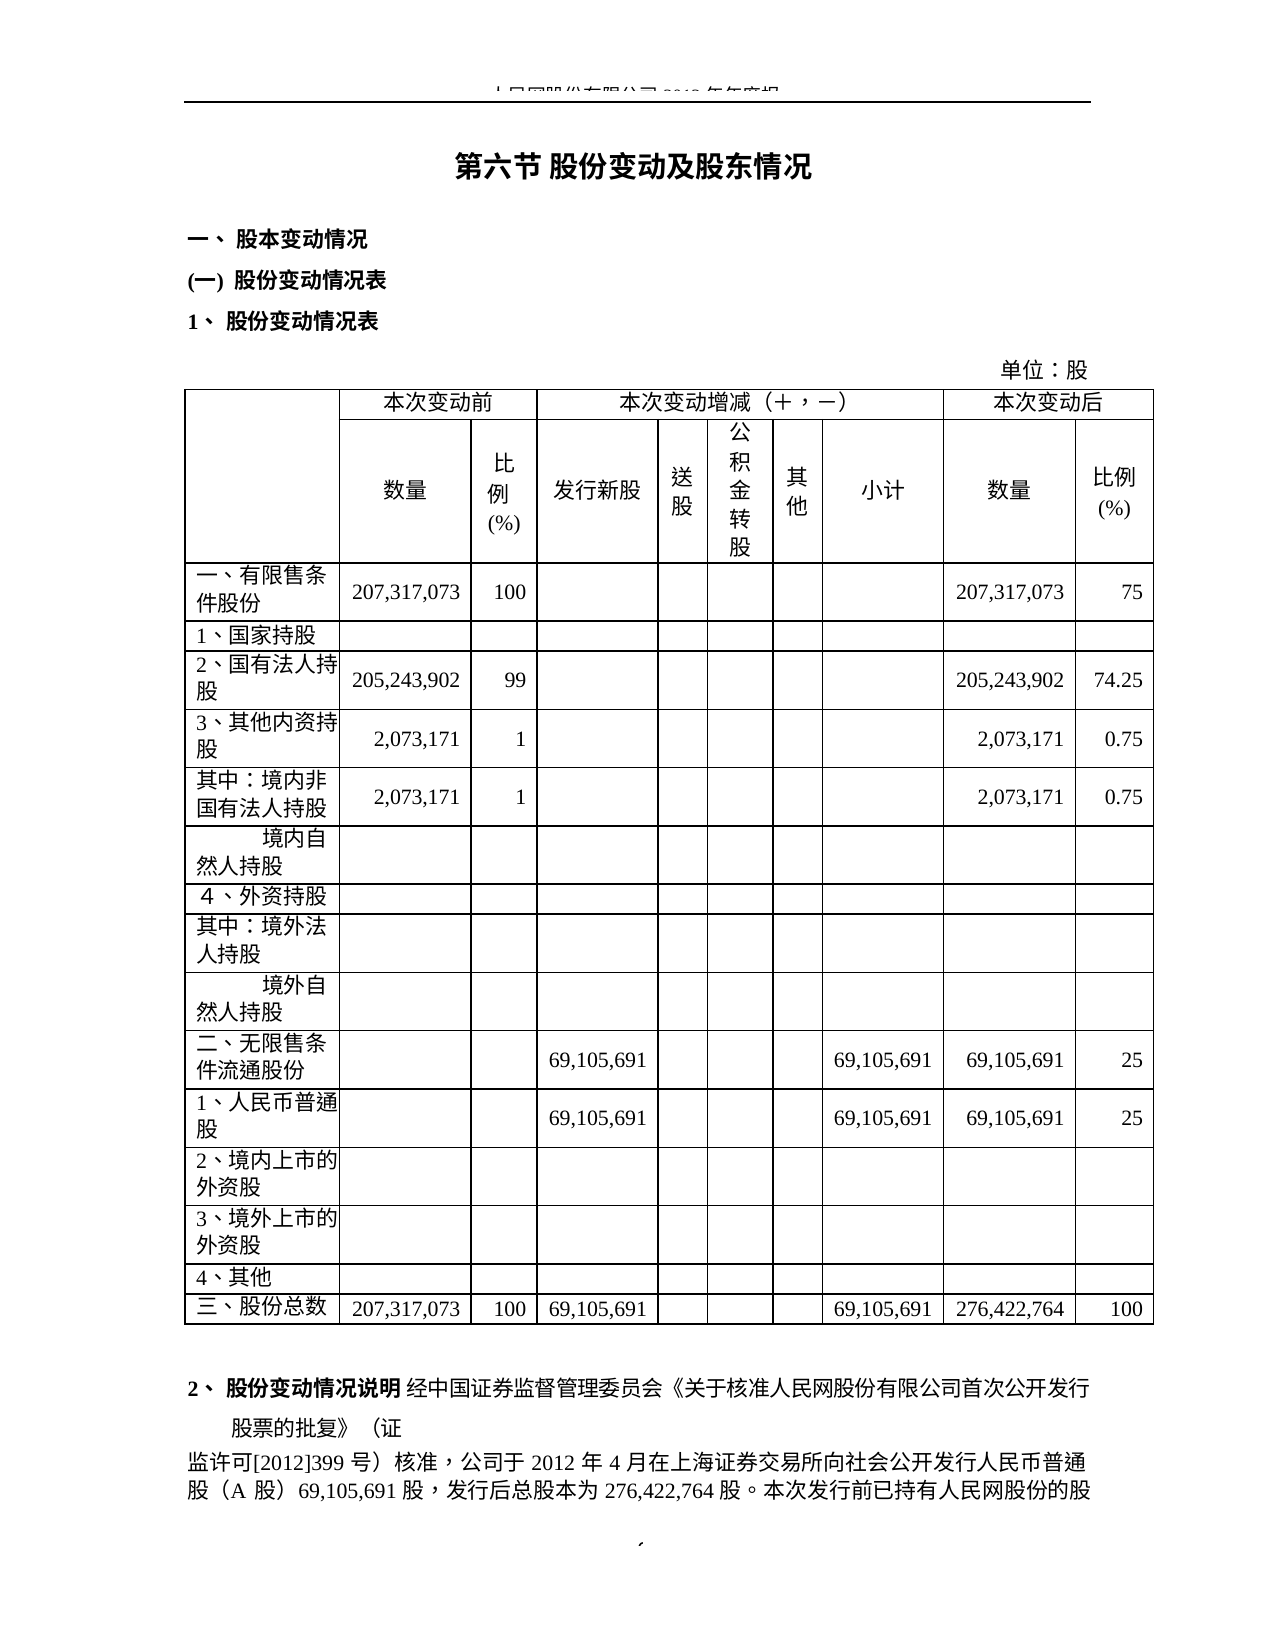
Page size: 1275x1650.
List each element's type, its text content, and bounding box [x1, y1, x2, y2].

table_cell [472, 622, 536, 650]
table_cell [708, 1090, 772, 1146]
table_cell [823, 973, 943, 1030]
table_cell [823, 1265, 943, 1293]
text 监许可[2012]399 号）核准，公司于 2012 年 4 月在上海证券交易所向社会公开发行人民币普通 [187, 1453, 1100, 1475]
table_cell 74.25 [1076, 652, 1153, 708]
table_cell [472, 1265, 536, 1293]
table_cell [774, 1295, 822, 1323]
table_cell [659, 915, 707, 971]
table_cell [659, 652, 707, 708]
table_cell 其 他 [774, 420, 822, 562]
table_cell [538, 1148, 657, 1204]
table_cell ４、外资持股 [186, 885, 339, 913]
table_cell [944, 827, 1075, 883]
table_cell 其中：境内非 国有法人持股 [186, 768, 339, 825]
table_cell [708, 768, 772, 825]
table_cell [538, 768, 657, 825]
table_cell 276,422,764 [944, 1295, 1075, 1323]
table_cell 2,073,171 [944, 768, 1075, 825]
table_cell [538, 710, 657, 767]
table_cell 数量 [944, 420, 1075, 562]
table_cell 2,073,171 [340, 710, 470, 767]
table_cell 100 [1076, 1295, 1153, 1323]
table_cell [659, 827, 707, 883]
table_cell [659, 1090, 707, 1146]
table_header [186, 390, 339, 562]
table_cell [1076, 827, 1153, 883]
table_cell 25 [1076, 1090, 1153, 1146]
table_header 本次变动后 [944, 390, 1153, 419]
table_cell [472, 1031, 536, 1088]
table_cell [708, 827, 772, 883]
table_cell [774, 1148, 822, 1204]
table_cell [659, 1148, 707, 1204]
table_cell 1、人民币普通 股 [186, 1090, 339, 1146]
table_cell 4、其他 [186, 1265, 339, 1293]
table_cell [1076, 885, 1153, 913]
table_cell [944, 915, 1075, 971]
table_cell 69,105,691 [538, 1090, 657, 1146]
table_cell 69,105,691 [538, 1031, 657, 1088]
table_cell 1、国家持股 [186, 622, 339, 650]
table_cell [708, 915, 772, 971]
table_cell [1076, 1206, 1153, 1263]
table_cell 小计 [823, 420, 943, 562]
table_cell 2,073,171 [944, 710, 1075, 767]
table_cell [340, 1031, 470, 1088]
table_cell 1 [472, 768, 536, 825]
table_cell [774, 1031, 822, 1088]
table_cell [774, 827, 822, 883]
table_cell [774, 652, 822, 708]
table_cell [823, 915, 943, 971]
table_cell 207,317,073 [944, 564, 1075, 620]
table_cell [1076, 1148, 1153, 1204]
table_cell [708, 1206, 772, 1263]
table_cell 2、国有法人持 股 [186, 652, 339, 708]
table_cell [708, 885, 772, 913]
table_cell [774, 768, 822, 825]
table_cell [659, 622, 707, 650]
table_cell 69,105,691 [823, 1295, 943, 1323]
table_cell 205,243,902 [340, 652, 470, 708]
table_cell [472, 885, 536, 913]
table_cell 送 股 [659, 420, 707, 562]
table_cell [774, 710, 822, 767]
table_cell [1076, 973, 1153, 1030]
table_cell [774, 1090, 822, 1146]
table_cell [823, 885, 943, 913]
table_cell 比 例 (%) [472, 420, 536, 562]
table_cell [659, 768, 707, 825]
table_cell [774, 1265, 822, 1293]
table_cell [538, 652, 657, 708]
table_cell [538, 827, 657, 883]
table_cell [340, 973, 470, 1030]
table_cell [1076, 622, 1153, 650]
table_cell [823, 652, 943, 708]
table_cell [1076, 1265, 1153, 1293]
table_cell [1076, 915, 1153, 971]
table_cell 境内自 然人持股 [186, 827, 339, 883]
table_cell 2,073,171 [340, 768, 470, 825]
table_cell [708, 1148, 772, 1204]
table_cell [659, 885, 707, 913]
table_cell [774, 622, 822, 650]
table_cell 比例 (%) [1076, 420, 1153, 562]
table_cell [472, 1148, 536, 1204]
table_cell [708, 622, 772, 650]
text 单位：股 [1000, 355, 1169, 385]
table_cell [774, 915, 822, 971]
table_cell 207,317,073 [340, 1295, 470, 1323]
table_cell [708, 710, 772, 767]
table_cell [823, 827, 943, 883]
table_cell [774, 1206, 822, 1263]
table_cell [472, 1206, 536, 1263]
table_cell [659, 973, 707, 1030]
table_cell [823, 710, 943, 767]
table_cell 三、股份总数 [186, 1295, 339, 1323]
table_cell [340, 827, 470, 883]
table_cell 3、境外上市的 外资股 [186, 1206, 339, 1263]
table_cell 99 [472, 652, 536, 708]
table_cell [340, 885, 470, 913]
table_cell [823, 622, 943, 650]
table_cell [708, 564, 772, 620]
table_cell 100 [472, 564, 536, 620]
table_cell 3、其他内资持 股 [186, 710, 339, 767]
table_cell [823, 1206, 943, 1263]
table_cell 2、境内上市的 外资股 [186, 1148, 339, 1204]
table_cell [659, 1206, 707, 1263]
table_cell 25 [1076, 1031, 1153, 1088]
table_cell [944, 1206, 1075, 1263]
table_cell [340, 1265, 470, 1293]
table_cell [538, 915, 657, 971]
text 股（A 股）69,105,691 股，发行后总股本为 276,422,764 股。本次发行前已持有人民网股份的股 [187, 1475, 1100, 1504]
table_cell 0.75 [1076, 710, 1153, 767]
table_cell [538, 1265, 657, 1293]
table_cell [944, 885, 1075, 913]
subtitle 第六节 股份变动及股东情况 [454, 146, 1100, 186]
table_cell [659, 564, 707, 620]
table_cell [538, 973, 657, 1030]
table_cell [774, 564, 822, 620]
table_cell [708, 1265, 772, 1293]
table_header 本次变动前 [340, 390, 536, 419]
table_cell [823, 768, 943, 825]
table_cell 69,105,691 [823, 1090, 943, 1146]
table_cell [472, 1090, 536, 1146]
table_cell [659, 710, 707, 767]
table_cell [538, 1206, 657, 1263]
table_cell 公 积 金 转 股 [708, 420, 772, 562]
table_cell [659, 1031, 707, 1088]
table_cell [774, 973, 822, 1030]
table_cell [774, 885, 822, 913]
table_cell 69,105,691 [944, 1031, 1075, 1088]
table_cell [538, 564, 657, 620]
table_cell [944, 1148, 1075, 1204]
table_cell [708, 1031, 772, 1088]
table_cell [708, 973, 772, 1030]
table_cell [944, 973, 1075, 1030]
table_cell 一、有限售条 件股份 [186, 564, 339, 620]
table_cell [823, 564, 943, 620]
table_cell [538, 885, 657, 913]
table_cell [472, 973, 536, 1030]
table_cell 1 [472, 710, 536, 767]
text 2、 股份变动情况说明 经中国证券监督管理委员会《关于核准人民网股份有限公司首次公开发行股票的批复》（证 [187, 1373, 1100, 1443]
table_cell 数量 [340, 420, 470, 562]
table_cell [823, 1148, 943, 1204]
table_cell [538, 622, 657, 650]
table_cell 69,105,691 [538, 1295, 657, 1323]
table_cell [708, 1295, 772, 1323]
table_cell 发行新股 [538, 420, 657, 562]
table_cell [659, 1265, 707, 1293]
table_cell [472, 827, 536, 883]
table_cell [944, 622, 1075, 650]
table_cell 69,105,691 [823, 1031, 943, 1088]
table_cell [340, 1206, 470, 1263]
subtitle 一、 股本变动情况 (一) 股份变动情况表 1、 股份变动情况表 [187, 224, 390, 336]
table_cell 69,105,691 [944, 1090, 1075, 1146]
table_cell 境外自 然人持股 [186, 973, 339, 1030]
table_cell [944, 1265, 1075, 1293]
table_cell [340, 622, 470, 650]
table_cell 207,317,073 [340, 564, 470, 620]
table_cell [472, 915, 536, 971]
table_cell 100 [472, 1295, 536, 1323]
table_cell 205,243,902 [944, 652, 1075, 708]
table_cell [708, 652, 772, 708]
table_header 本次变动增减（＋，－） [538, 390, 943, 419]
table_cell [340, 1090, 470, 1146]
table_cell [659, 1295, 707, 1323]
table_cell 其中：境外法 人持股 [186, 915, 339, 971]
table_cell 75 [1076, 564, 1153, 620]
table_cell 二、无限售条 件流通股份 [186, 1031, 339, 1088]
table_cell [340, 1148, 470, 1204]
table_cell 0.75 [1076, 768, 1153, 825]
table_cell [340, 915, 470, 971]
